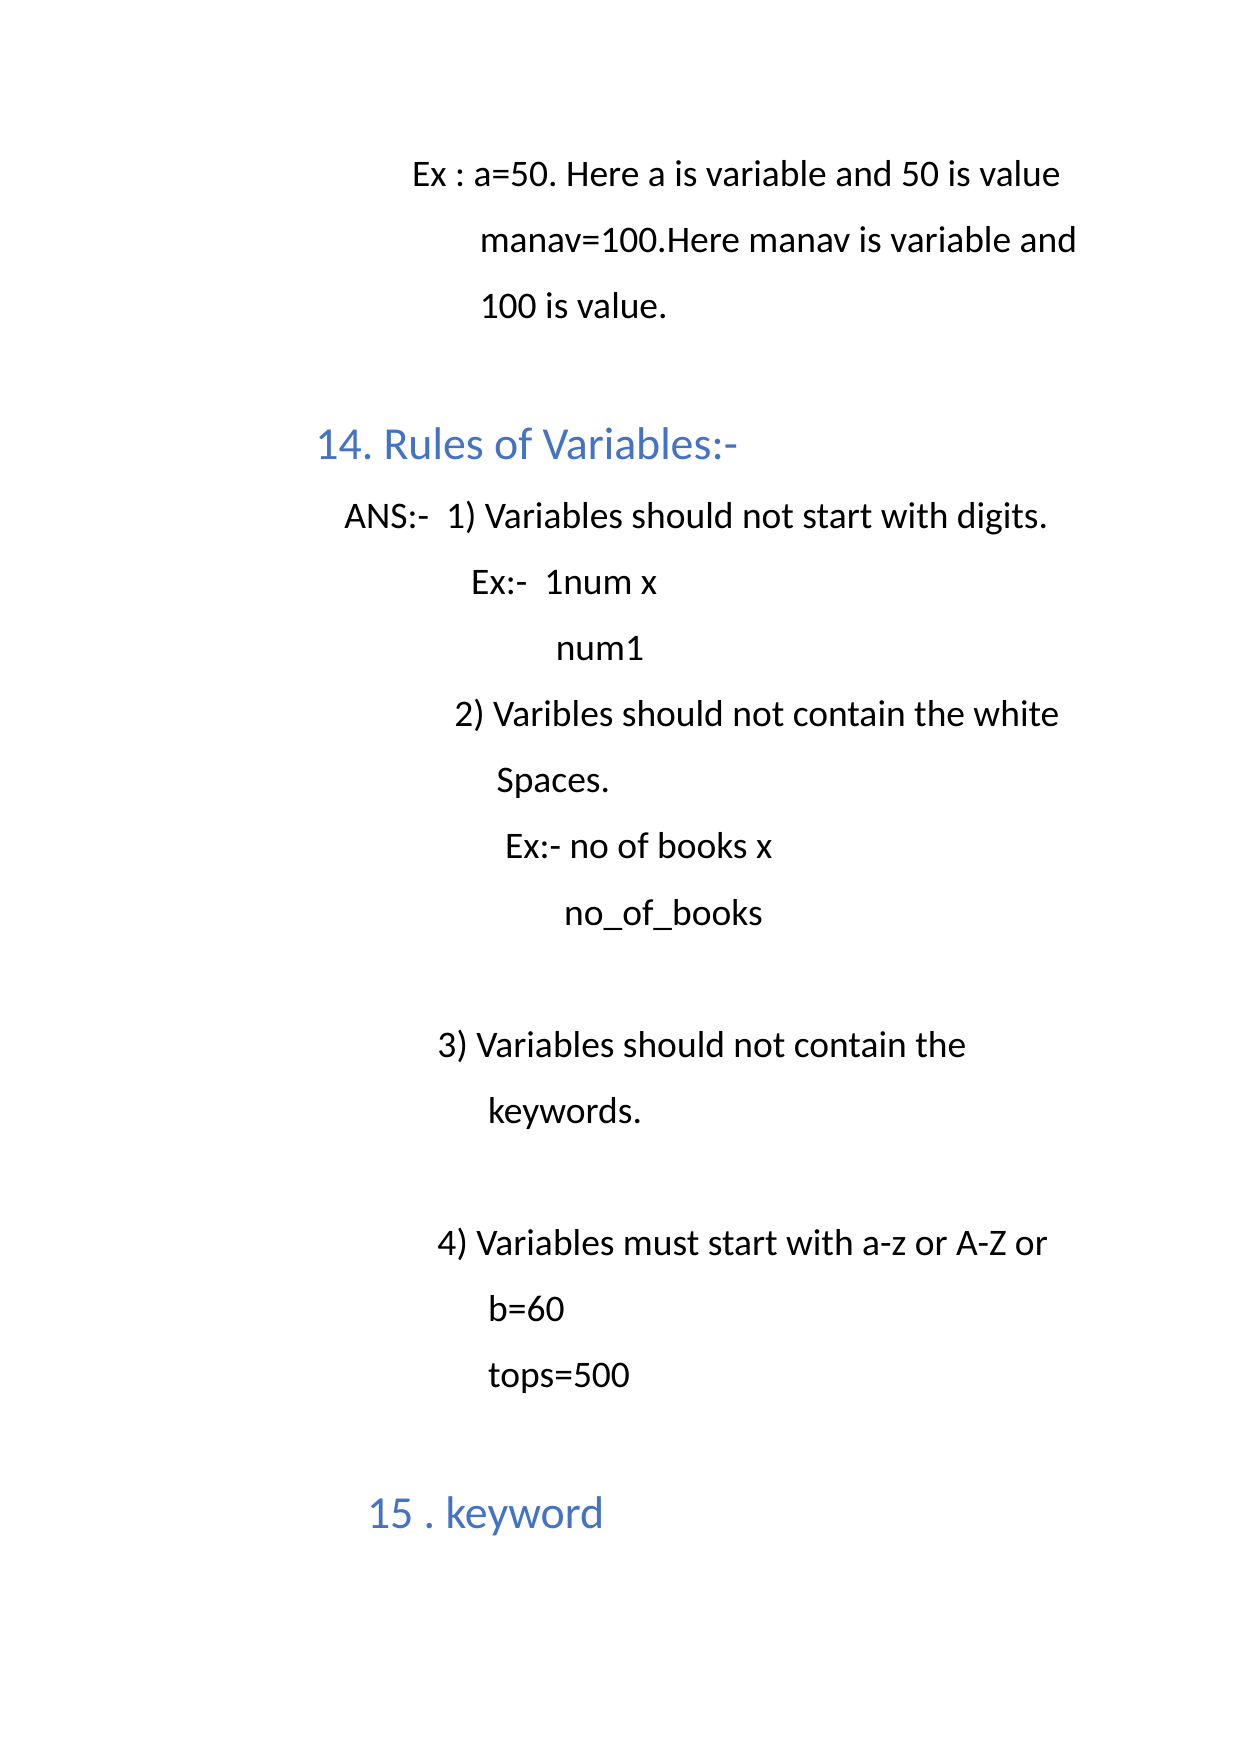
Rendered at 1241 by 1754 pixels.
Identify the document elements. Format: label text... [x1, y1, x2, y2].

text num1 [150, 624, 1090, 670]
text tops=500 [150, 1351, 1090, 1397]
text ANS:- 1) Variables should not start with digits. [150, 492, 1090, 537]
text 3) Variables should not contain the [150, 1021, 1090, 1067]
text 15 . keyword [150, 1484, 1090, 1540]
text Ex:- 1num x [150, 558, 1090, 603]
text Spaces. [150, 756, 1090, 802]
text 2) Varibles should not contain the white [150, 690, 1090, 736]
text no_of_books [150, 888, 1090, 934]
text manav=100.Here manav is variable and [150, 216, 1090, 262]
text Ex : a=50. Here a is variable and 50 is value [150, 150, 1090, 196]
text 14. Rules of Variables:- [150, 414, 1090, 471]
text Ex:- no of books x [150, 822, 1090, 868]
text 4) Variables must start with a-z or A-Z or [150, 1219, 1090, 1265]
text 100 is value. [150, 282, 1090, 328]
text keywords. [150, 1087, 1090, 1133]
text b=60 [150, 1285, 1090, 1331]
